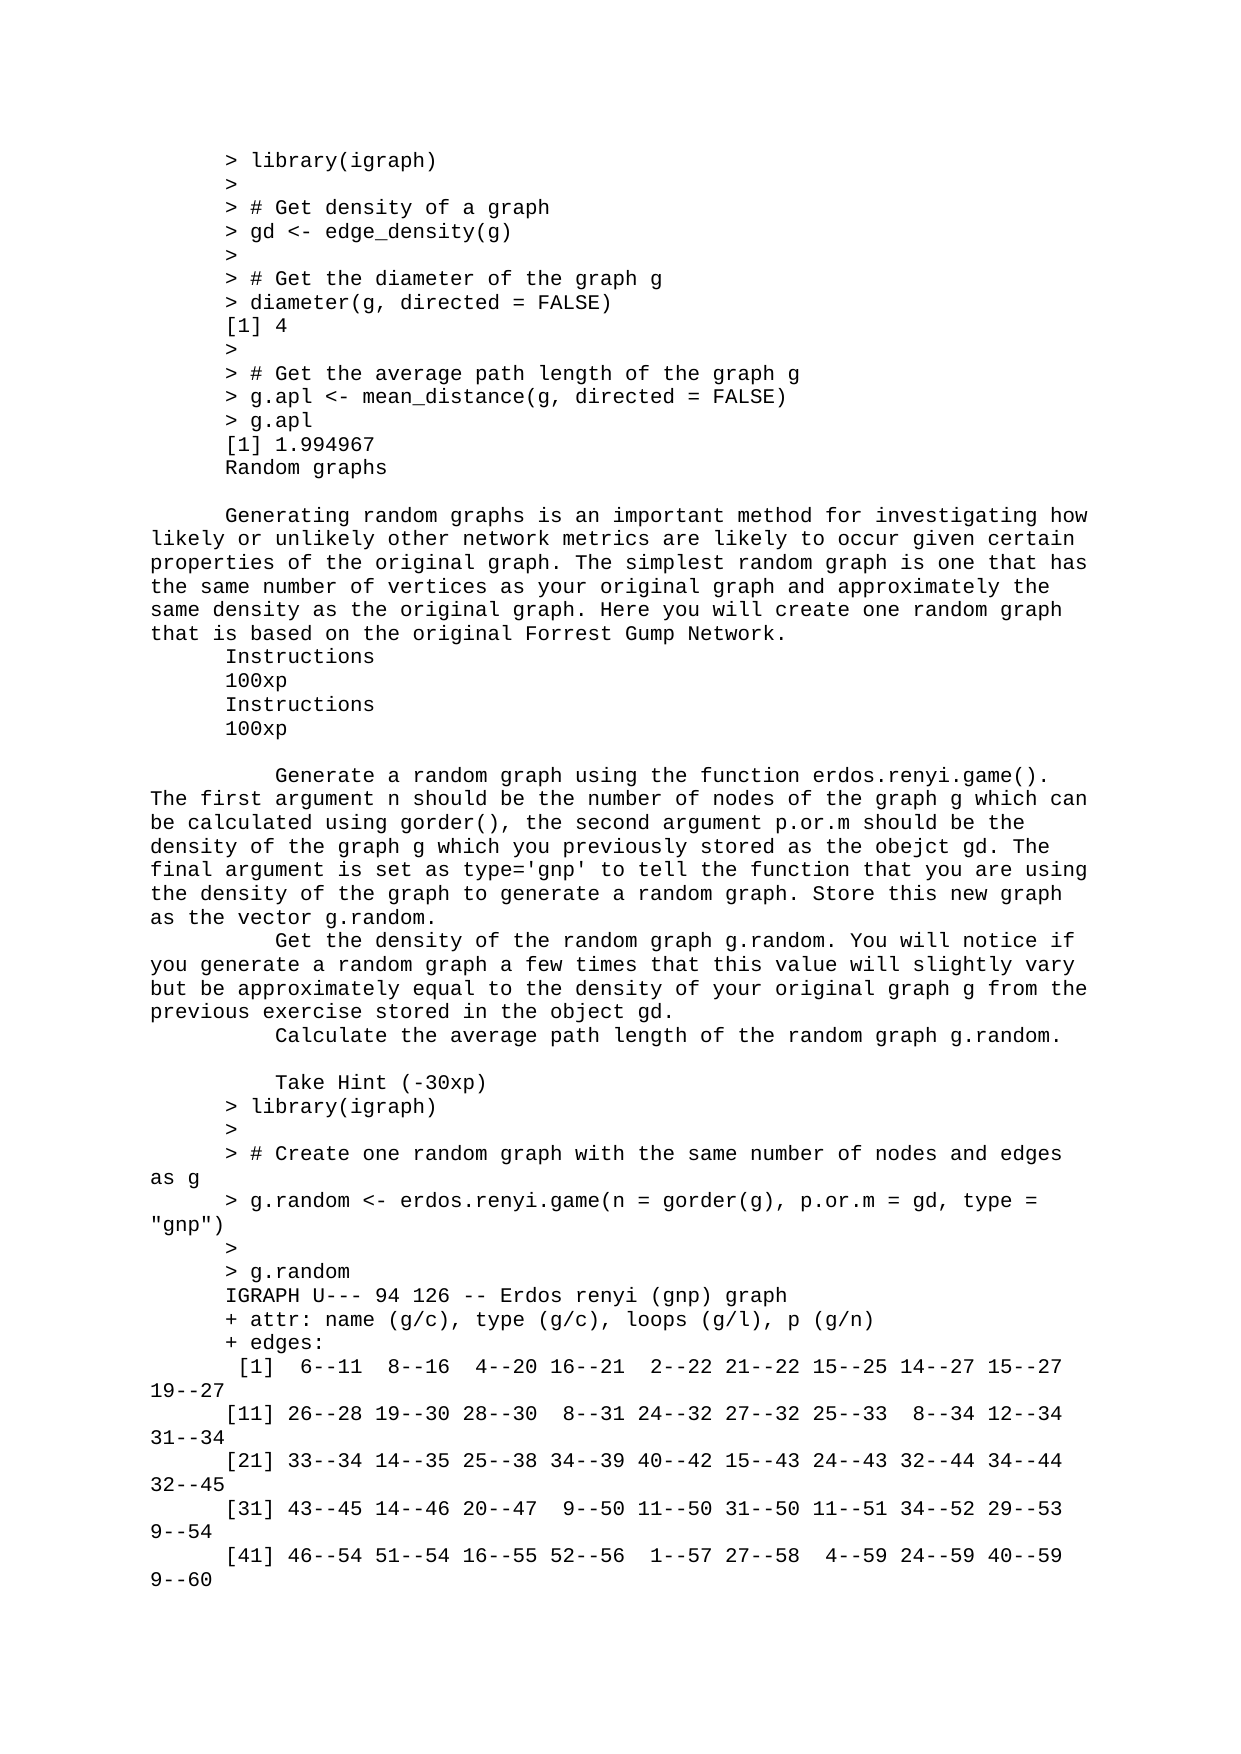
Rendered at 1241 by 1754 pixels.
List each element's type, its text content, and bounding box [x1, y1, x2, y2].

text 100xp [150, 717, 1090, 741]
text [1] 6--11 8--16 4--20 16--21 2--22 21--22 15--25 14--27 15--27 19--27 [150, 1356, 1090, 1403]
text > [150, 244, 1090, 268]
text IGRAPH U--- 94 126 -- Erdos renyi (gnp) graph [150, 1285, 1090, 1309]
text [31] 43--45 14--46 20--47 9--50 11--50 31--50 11--51 34--52 29--53 9--54 [150, 1498, 1090, 1545]
text [1] 4 [150, 316, 1090, 339]
text > # Create one random graph with the same number of nodes and edges as g [150, 1143, 1090, 1190]
text Generating random graphs is an important method for investigating how likely or unlikely other network metrics are likely to occur given certain properties of the original graph. The simplest random graph is one that has the same number of vertices as your original graph and approximately the same density as the original graph. Here you will create one random graph that is based on the original Forrest Gump Network. [150, 505, 1090, 647]
text [41] 46--54 51--54 16--55 52--56 1--57 27--58 4--59 24--59 40--59 9--60 [150, 1545, 1090, 1592]
text Generate a random graph using the function erdos.renyi.game(). The first argument n should be the number of nodes of the graph g which can be calculated using gorder(), the second argument p.or.m should be the density of the graph g which you previously stored as the obejct gd. The final argument is set as type='gnp' to tell the function that you are using the density of the graph to generate a random graph. Store this new graph as the vector g.random. [150, 765, 1090, 930]
text > g.random [150, 1261, 1090, 1285]
text > g.apl [150, 410, 1090, 434]
text 100xp [150, 670, 1090, 694]
text + attr: name (g/c), type (g/c), loops (g/l), p (g/n) [150, 1309, 1090, 1332]
text [21] 33--34 14--35 25--38 34--39 40--42 15--43 24--43 32--44 34--44 32--45 [150, 1451, 1090, 1498]
text Random graphs [150, 457, 1090, 481]
text > [150, 1238, 1090, 1261]
text [1] 1.994967 [150, 434, 1090, 457]
text > # Get the diameter of the graph g [150, 268, 1090, 292]
text Instructions [150, 647, 1090, 670]
text > # Get the average path length of the graph g [150, 363, 1090, 386]
text Instructions [150, 694, 1090, 717]
text + edges: [150, 1332, 1090, 1356]
text > # Get density of a graph [150, 197, 1090, 221]
text > [150, 174, 1090, 197]
text > library(igraph) [150, 1096, 1090, 1119]
text > [150, 1119, 1090, 1143]
text > gd <- edge_density(g) [150, 221, 1090, 244]
text Take Hint (-30xp) [150, 1072, 1090, 1096]
text > g.random <- erdos.renyi.game(n = gorder(g), p.or.m = gd, type = "gnp") [150, 1190, 1090, 1238]
text > [150, 339, 1090, 363]
text > library(igraph) [150, 150, 1090, 174]
text > g.apl <- mean_distance(g, directed = FALSE) [150, 386, 1090, 410]
text Get the density of the random graph g.random. You will notice if you generate a random graph a few times that this value will slightly vary but be approximately equal to the density of your original graph g from the previous exercise stored in the object gd. [150, 930, 1090, 1025]
text [11] 26--28 19--30 28--30 8--31 24--32 27--32 25--33 8--34 12--34 31--34 [150, 1403, 1090, 1451]
text > diameter(g, directed = FALSE) [150, 292, 1090, 316]
text Calculate the average path length of the random graph g.random. [150, 1025, 1090, 1048]
